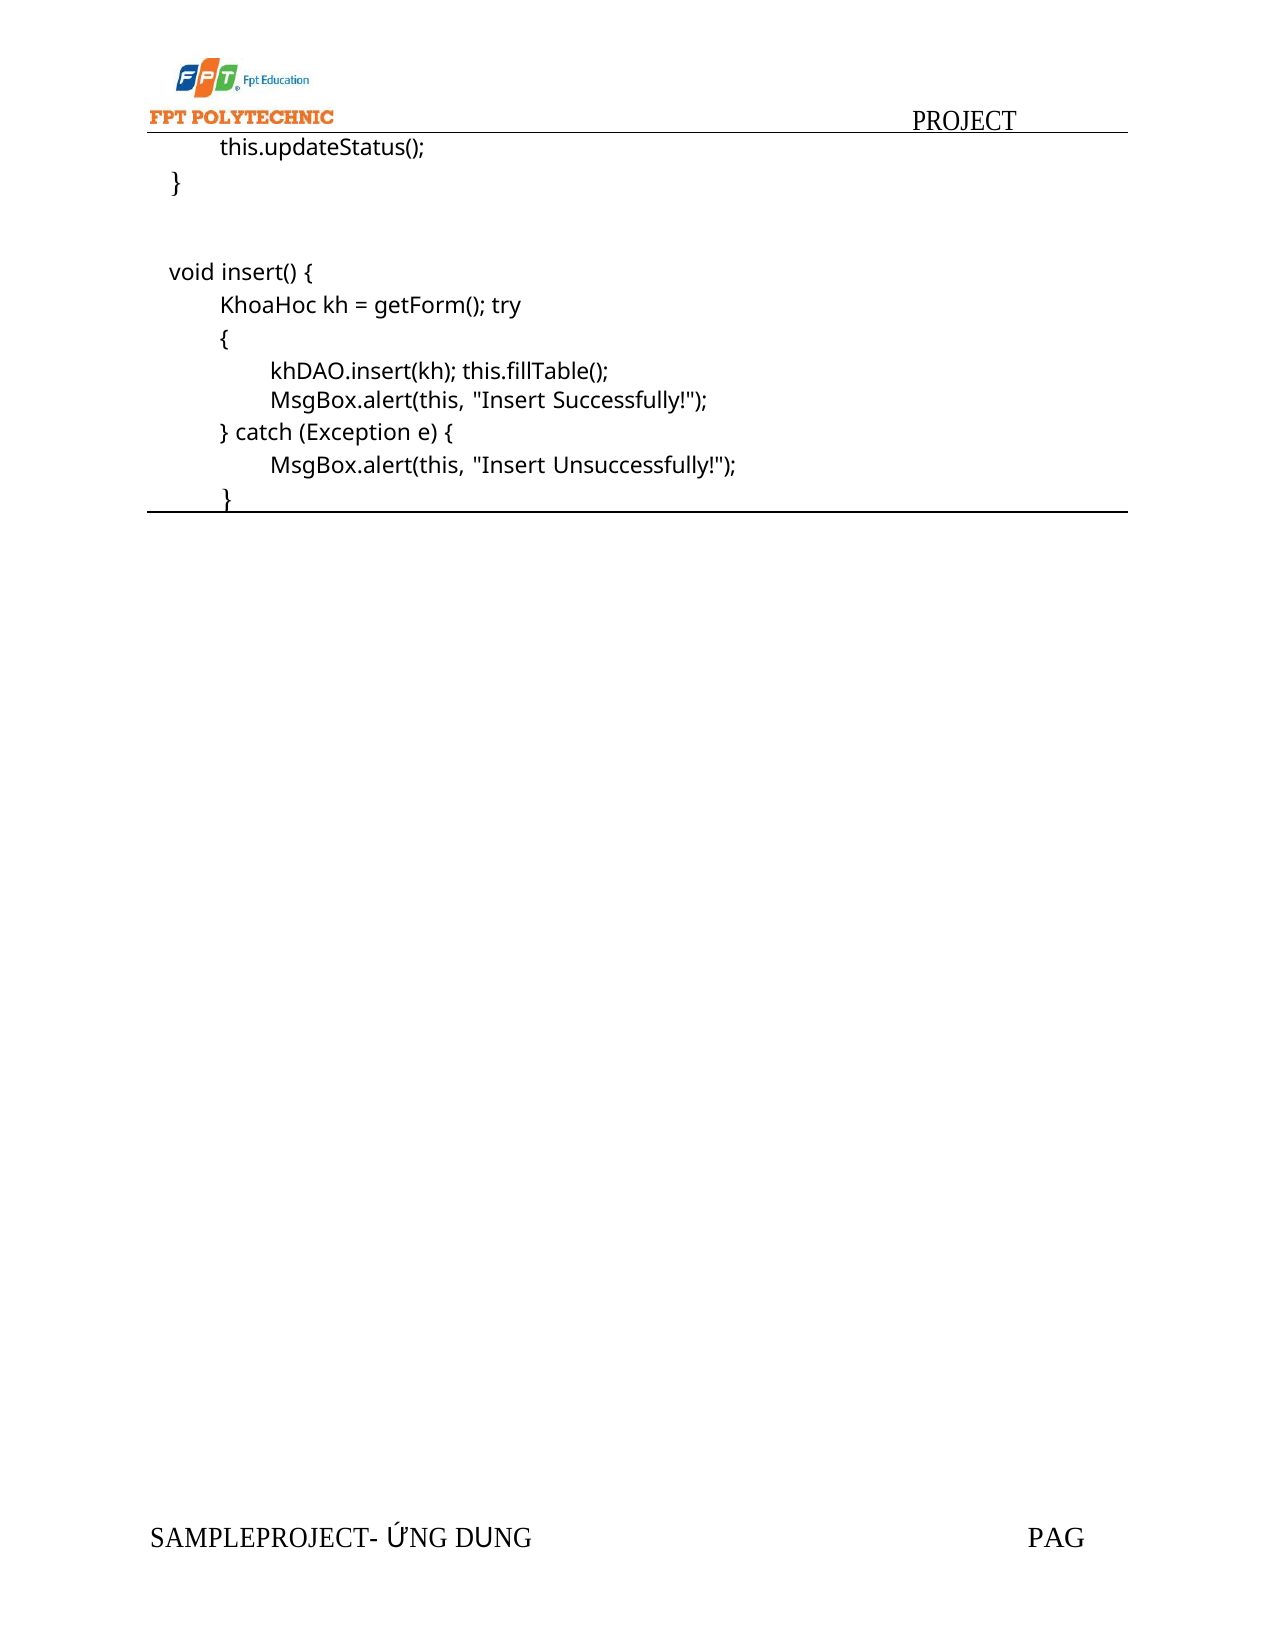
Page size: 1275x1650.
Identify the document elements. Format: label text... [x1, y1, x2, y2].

text } [147, 482, 1217, 515]
text MsgBox.alert(this, "Insert Unsuccessfully!"); [270, 448, 1217, 480]
text } [169, 165, 1217, 198]
text void insert() { [169, 256, 1217, 287]
text MsgBox.alert(this, "Insert Successfully!"); [270, 389, 1217, 414]
text } catch (Exception e) { [219, 416, 1217, 447]
picture [150, 58, 334, 124]
text khDAO.insert(kh); this.fillTable(); [270, 355, 679, 386]
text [219, 131, 527, 162]
text KhoaHoc kh = getForm(); try { [219, 289, 523, 353]
